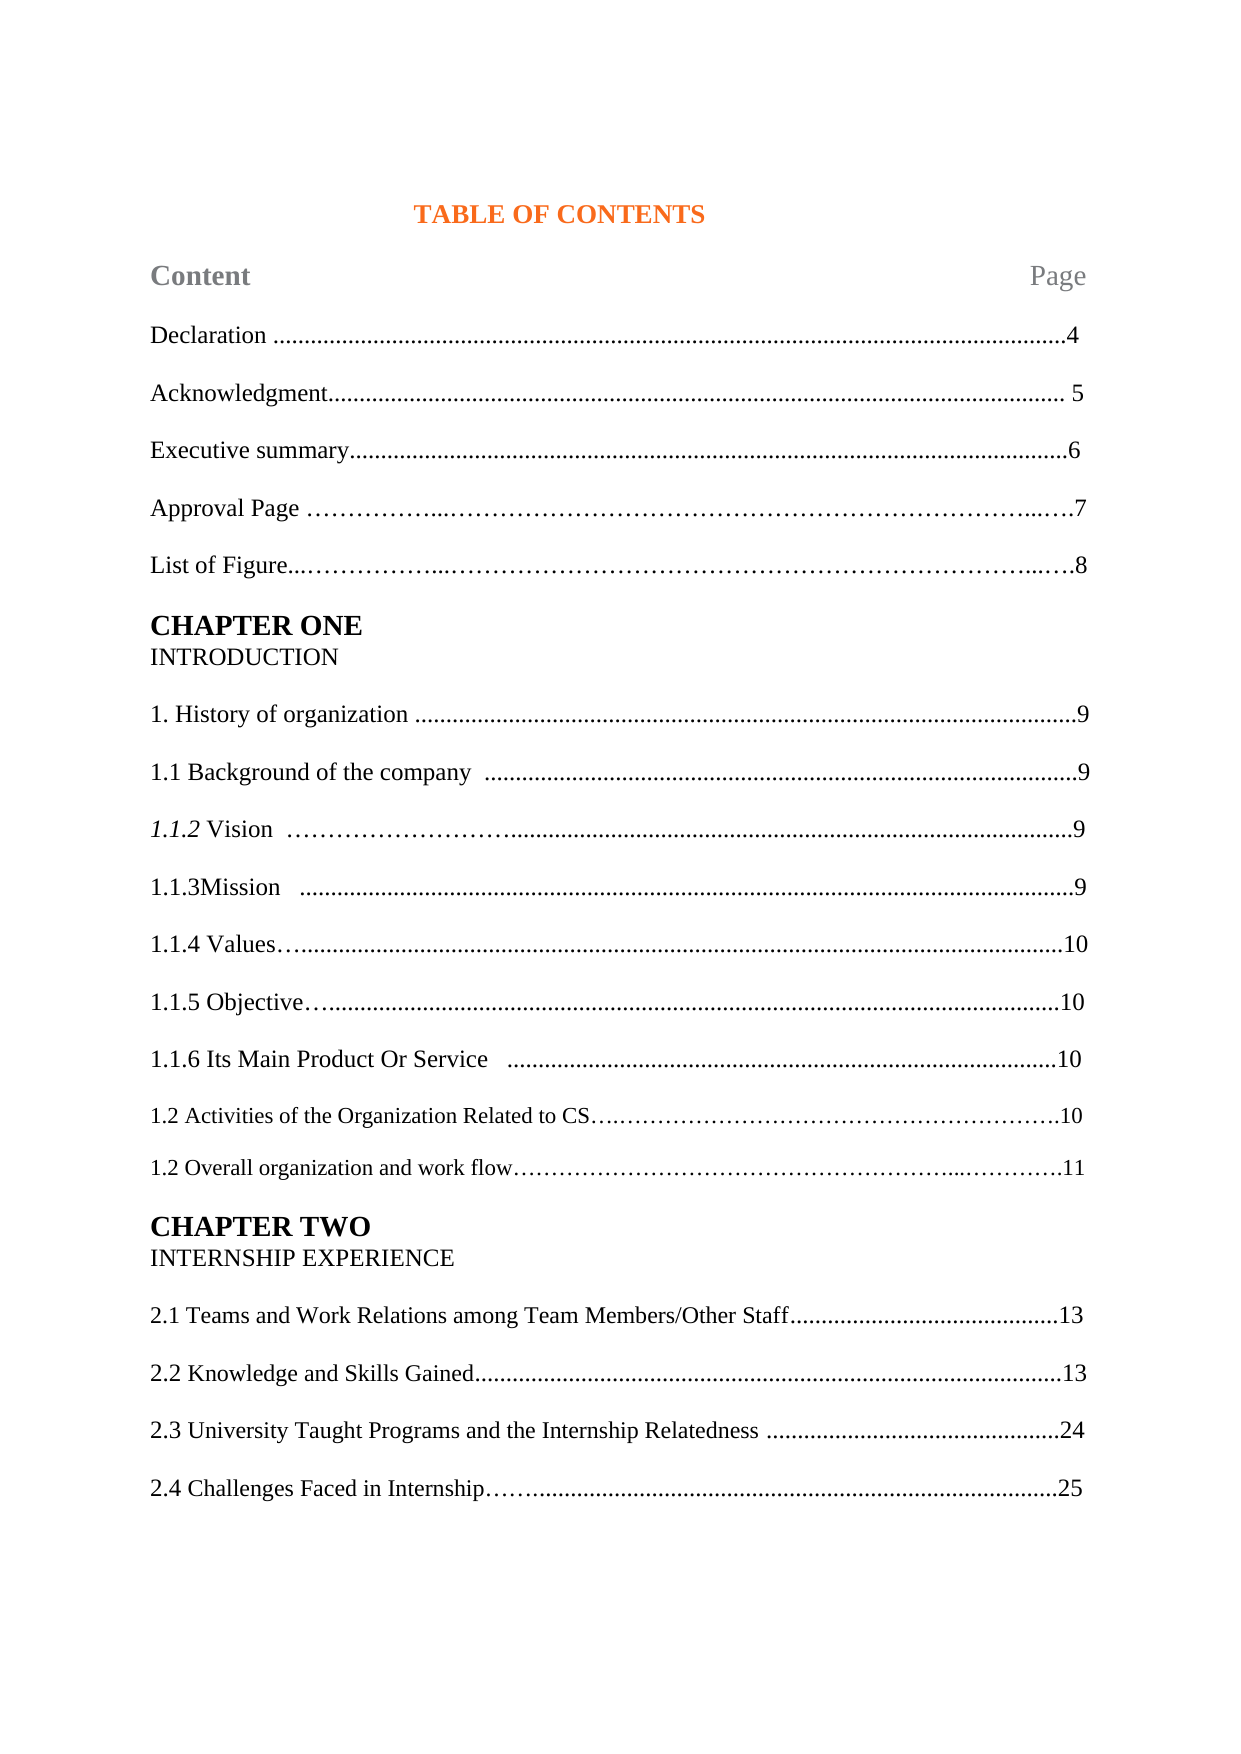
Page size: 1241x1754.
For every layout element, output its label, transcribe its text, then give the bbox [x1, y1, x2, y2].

text 2.3 University Taught Programs and the Internship Relatedness ...............................................24 [150, 1416, 1090, 1444]
text 1.1.6 Its Main Product Or Service ........................................................................................10 [150, 1044, 1090, 1073]
text 2.4 Challenges Faced in Internship……....................................................................................25 [150, 1473, 1090, 1502]
text INTERNSHIP EXPERIENCE [150, 1243, 1090, 1272]
text CHAPTER TWO [150, 1209, 1090, 1243]
text 1.1.4 Values…..........................................................................................................................10 [150, 929, 1090, 958]
text 1.2 Overall organization and work flow…………………………………………………...………….11 [150, 1154, 1090, 1181]
text TABLE OF CONTENTS [150, 198, 1090, 229]
text List of Figure...……………...……………………………………………………………...….8 [150, 551, 1090, 579]
text Content Page [150, 258, 1090, 292]
text INTRODUCTION [150, 642, 1090, 670]
text 1.1.3Mission ............................................................................................................................9 [150, 872, 1090, 900]
text 1. History of organization ..........................................................................................................9 [150, 699, 1090, 728]
text Acknowledgment...................................................................................................................... 5 [150, 378, 1090, 407]
text 2.2 Knowledge and Skills Gained..............................................................................................13 [150, 1358, 1090, 1387]
text Executive summary...................................................................................................................6 [150, 436, 1090, 464]
text 1.1.5 Objective….....................................................................................................................10 [150, 987, 1090, 1015]
text 1.1 Background of the company ...............................................................................................9 [150, 757, 1090, 785]
text 1.1.2 Vision ………………………..........................................................................................9 [150, 814, 1090, 843]
text 2.1 Teams and Work Relations among Team Members/Other Staff...........................................13 [150, 1301, 1090, 1329]
text Declaration ...............................................................................................................................4 [150, 321, 1090, 349]
text 1.2 Activities of the Organization Related to CS….………………………………………………….10 [150, 1102, 1090, 1128]
text Approval Page ……………...……………………………………………………………...….7 [150, 493, 1090, 522]
text CHAPTER ONE [150, 608, 1090, 642]
